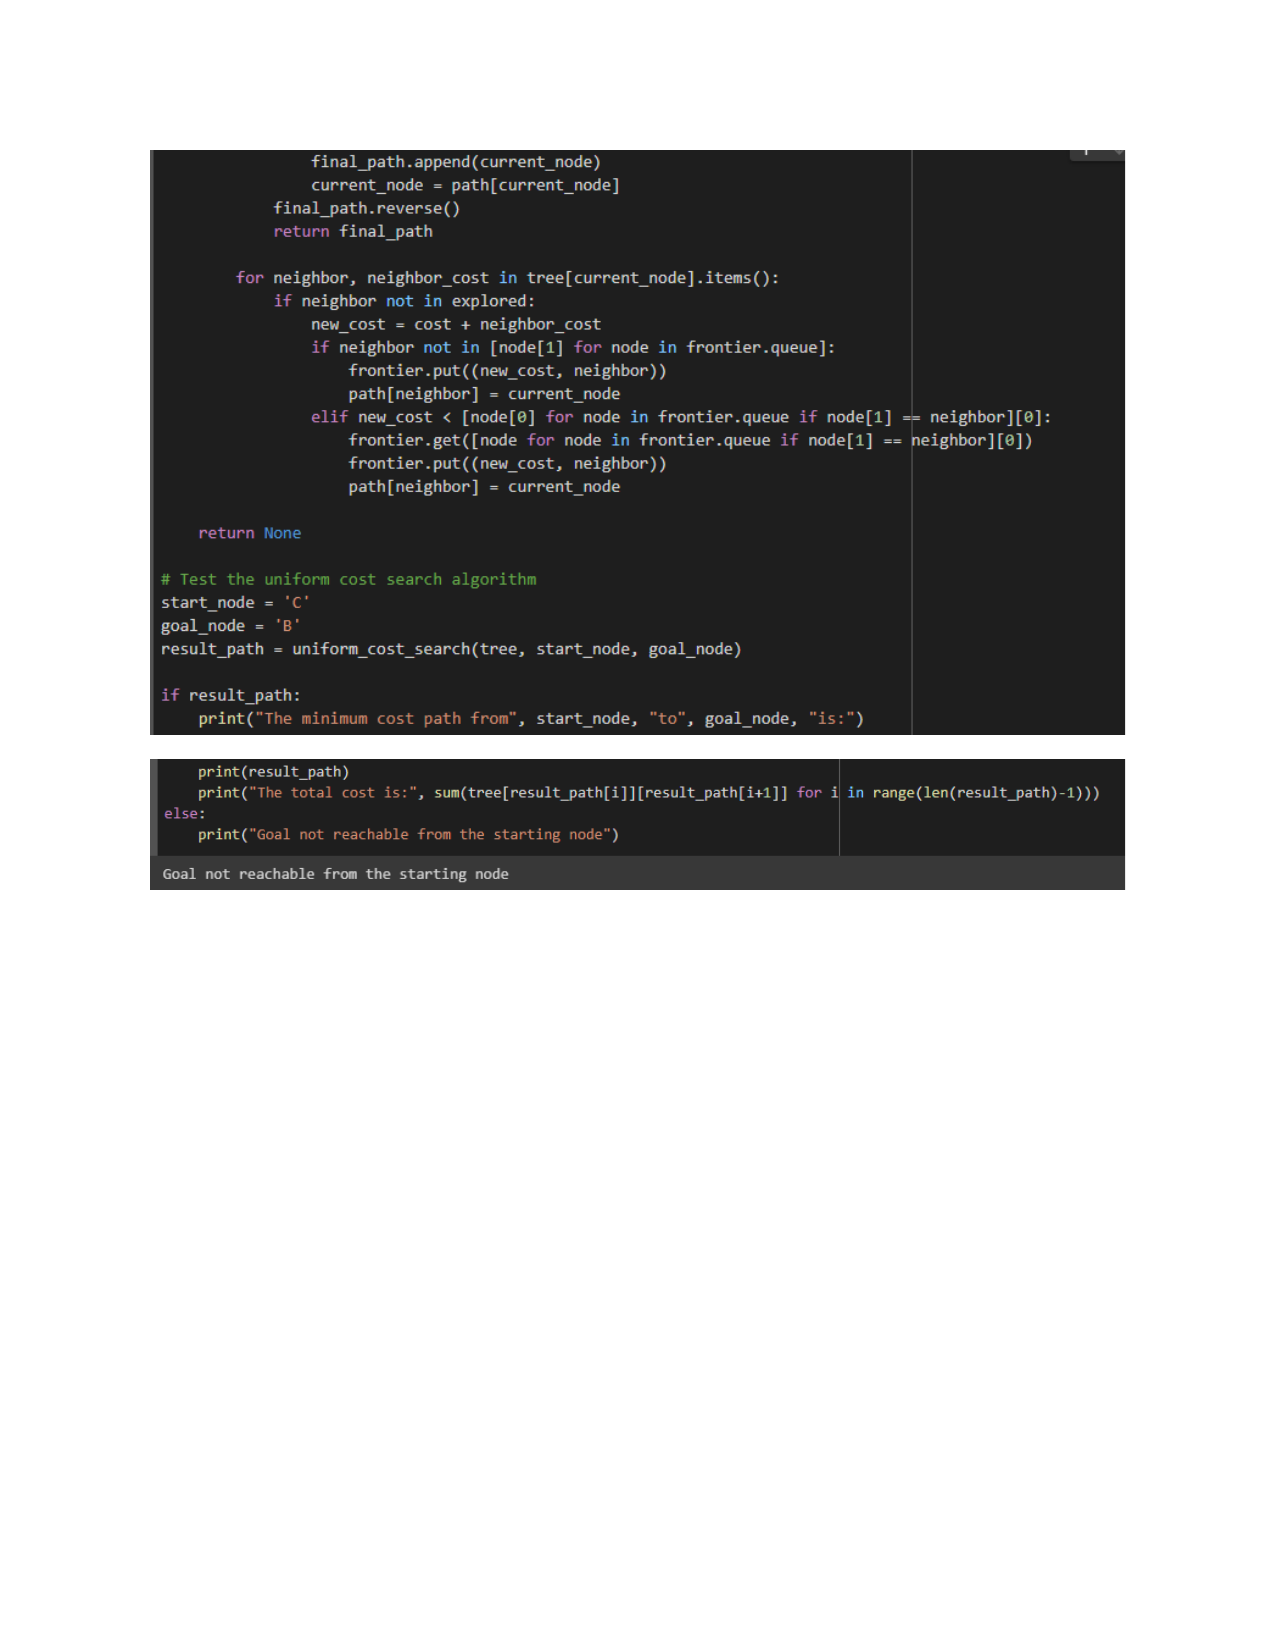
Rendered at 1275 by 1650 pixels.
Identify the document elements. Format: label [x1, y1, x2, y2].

picture [150, 759, 1125, 890]
picture [150, 150, 1125, 735]
